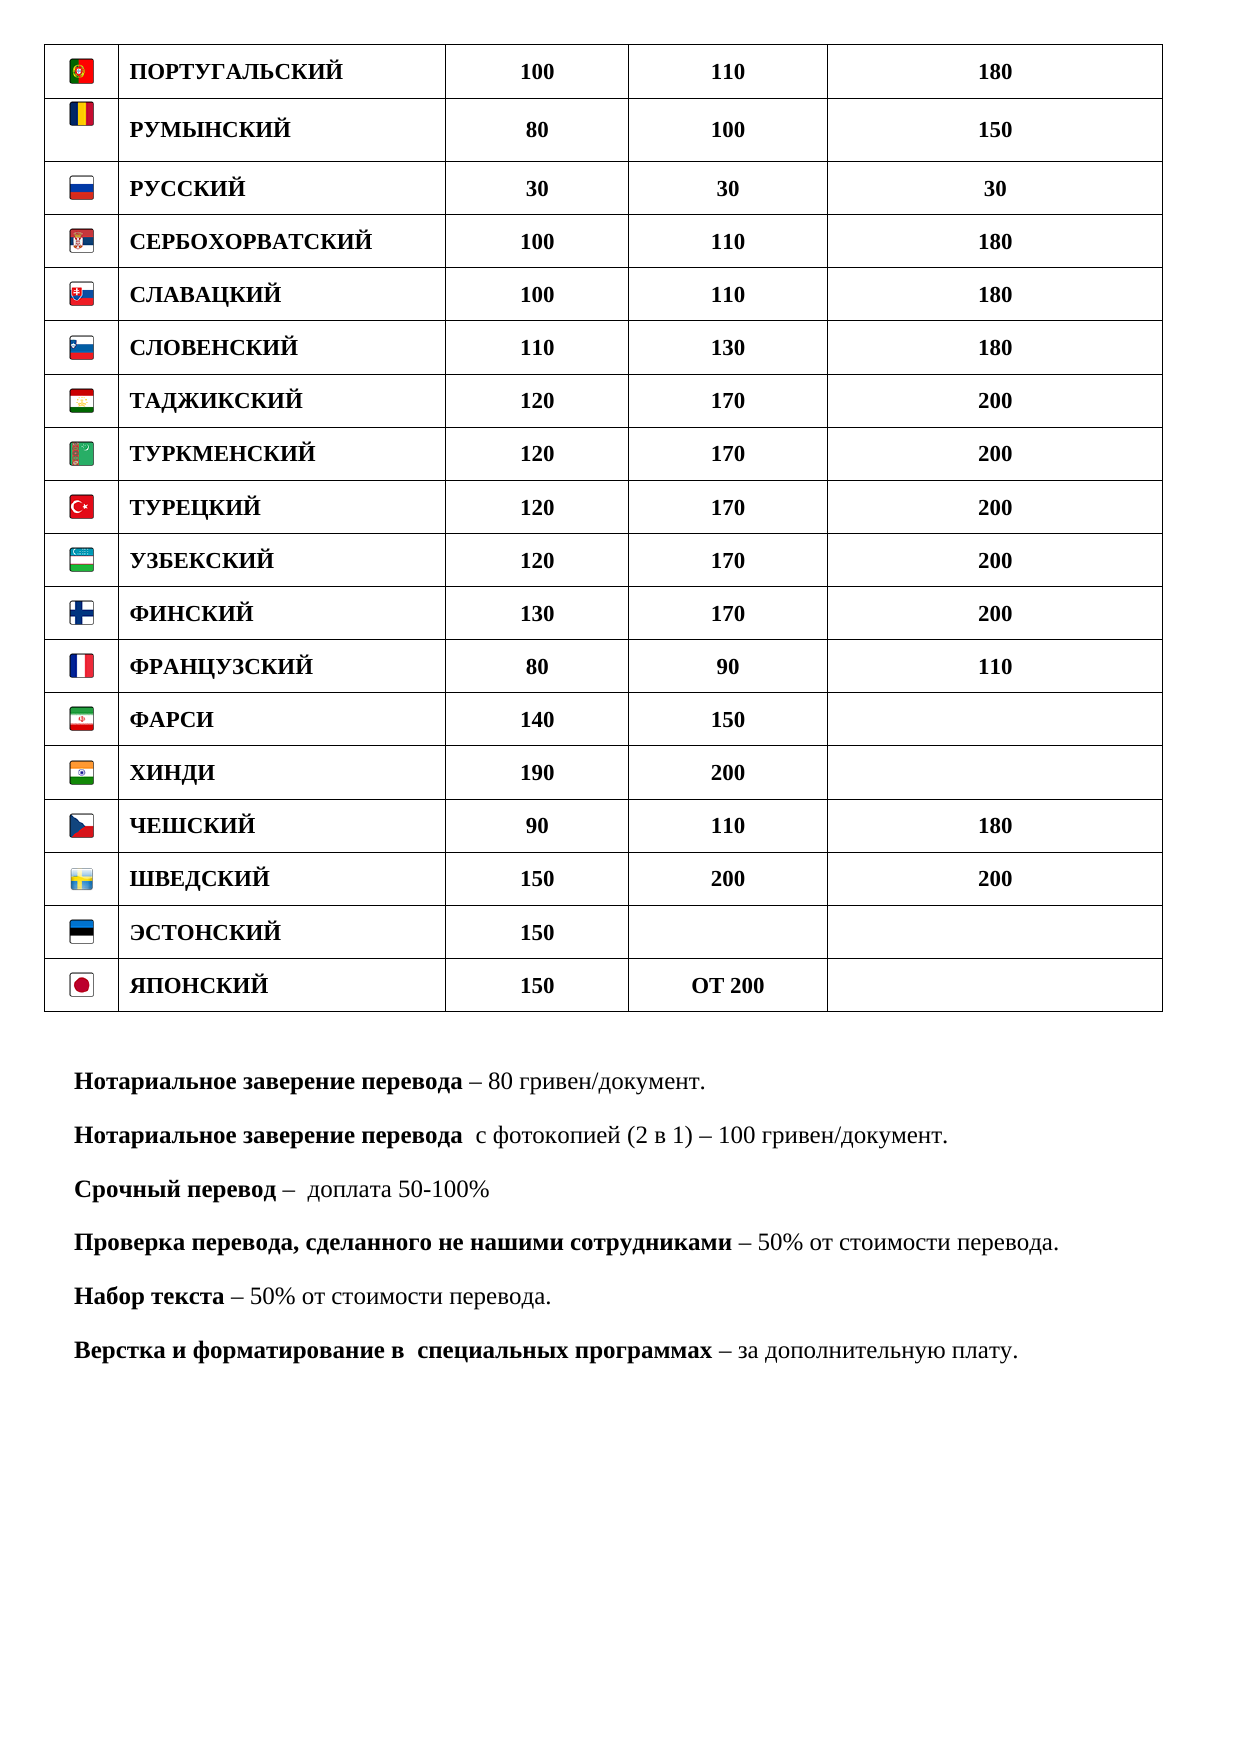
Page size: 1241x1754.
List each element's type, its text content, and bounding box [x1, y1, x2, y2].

text Набор текста – 50% от стоимости перевода. [74, 1281, 1152, 1310]
table_cell 200 [828, 853, 1162, 905]
table_cell [828, 906, 1162, 958]
table_cell РУССКИЙ [119, 162, 445, 214]
table_cell ЭСТОНСКИЙ [119, 906, 445, 958]
table_cell ТУРЕЦКИЙ [119, 481, 445, 533]
table_cell 110 [629, 215, 827, 267]
table_cell 200 [828, 534, 1162, 586]
table_cell 150 [629, 693, 827, 745]
table_cell 150 [446, 853, 628, 905]
table_cell [45, 321, 118, 373]
table_cell 170 [629, 534, 827, 586]
table_cell СЛАВАЦКИЙ [119, 268, 445, 320]
table_cell ОТ 200 [629, 959, 827, 1011]
table_cell [45, 587, 118, 639]
picture [69, 441, 94, 466]
table_cell 140 [446, 693, 628, 745]
text Нотариальное заверение перевода с фотокопией (2 в 1) – 100 гривен/документ. [74, 1120, 1152, 1148]
table_cell 100 [446, 45, 628, 97]
table_cell ФИНСКИЙ [119, 587, 445, 639]
table_cell 100 [446, 268, 628, 320]
table_cell [45, 268, 118, 320]
picture [69, 58, 94, 84]
table_cell [45, 99, 118, 161]
picture [69, 813, 94, 838]
table_cell [45, 640, 118, 692]
table_cell СЕРБОХОРВАТСКИЙ [119, 215, 445, 267]
table_cell 120 [446, 481, 628, 533]
table_cell ТУРКМЕНСКИЙ [119, 428, 445, 480]
table_cell 30 [828, 162, 1162, 214]
table_cell 80 [446, 99, 628, 161]
table_cell ФРАНЦУЗСКИЙ [119, 640, 445, 692]
table_cell [45, 959, 118, 1011]
table_cell 150 [446, 959, 628, 1011]
table_cell ШВЕДСКИЙ [119, 853, 445, 905]
picture [69, 281, 94, 306]
table_cell 200 [828, 428, 1162, 480]
table_cell 170 [629, 428, 827, 480]
picture [69, 706, 94, 731]
picture [69, 972, 94, 997]
table_cell [45, 693, 118, 745]
table_cell 100 [446, 215, 628, 267]
text Проверка перевода, сделанного не нашими сотрудниками – 50% от стоимости перевода. [74, 1227, 1152, 1256]
table_cell ФАРСИ [119, 693, 445, 745]
picture [69, 175, 94, 200]
table_cell [45, 428, 118, 480]
table_cell 100 [629, 99, 827, 161]
table_cell 150 [828, 99, 1162, 161]
picture [69, 653, 94, 678]
table_cell ЯПОНСКИЙ [119, 959, 445, 1011]
table_cell [45, 215, 118, 267]
table_cell [45, 906, 118, 958]
table_cell [45, 162, 118, 214]
table_cell [45, 534, 118, 586]
table_cell РУМЫНСКИЙ [119, 99, 445, 161]
table_cell 180 [828, 215, 1162, 267]
table_cell 190 [446, 746, 628, 798]
table_cell 90 [446, 800, 628, 852]
picture [69, 101, 94, 126]
table_cell [629, 906, 827, 958]
table_cell 110 [446, 321, 628, 373]
table_cell 90 [629, 640, 827, 692]
table_cell 130 [446, 587, 628, 639]
table_cell 110 [629, 45, 827, 97]
picture [69, 547, 94, 572]
table_cell [45, 375, 118, 427]
table_cell 200 [828, 587, 1162, 639]
table_cell [45, 746, 118, 798]
picture [69, 494, 94, 519]
table_cell [828, 693, 1162, 745]
table_cell 200 [629, 746, 827, 798]
table_cell [45, 481, 118, 533]
table_cell 120 [446, 428, 628, 480]
text Нотариальное заверение перевода – 80 гривен/документ. [74, 1066, 1152, 1095]
picture [69, 600, 94, 625]
table_cell [828, 746, 1162, 798]
table_cell 200 [828, 375, 1162, 427]
table_cell 180 [828, 321, 1162, 373]
table_cell ЧЕШСКИЙ [119, 800, 445, 852]
table_cell [45, 853, 118, 905]
table_cell ПОРТУГАЛЬСКИЙ [119, 45, 445, 97]
table_cell 80 [446, 640, 628, 692]
table_cell 180 [828, 800, 1162, 852]
picture [69, 388, 94, 413]
table_cell 170 [629, 481, 827, 533]
table_cell 200 [629, 853, 827, 905]
table_cell 120 [446, 534, 628, 586]
picture [69, 919, 94, 944]
picture [69, 760, 94, 785]
table_cell ТАДЖИКСКИЙ [119, 375, 445, 427]
picture [69, 335, 94, 360]
table_cell 180 [828, 268, 1162, 320]
table_cell [828, 959, 1162, 1011]
table_cell 180 [828, 45, 1162, 97]
table_cell ХИНДИ [119, 746, 445, 798]
table_cell 170 [629, 375, 827, 427]
table_cell СЛОВЕНСКИЙ [119, 321, 445, 373]
table_cell 200 [828, 481, 1162, 533]
text Верстка и форматирование в специальных программах – за дополнительную плату. [74, 1335, 1152, 1364]
table_cell 30 [629, 162, 827, 214]
text Срочный перевод – доплата 50-100% [74, 1174, 1152, 1202]
table_cell УЗБЕКСКИЙ [119, 534, 445, 586]
table_cell 150 [446, 906, 628, 958]
table_cell 110 [629, 268, 827, 320]
picture [69, 228, 94, 253]
table_cell 30 [446, 162, 628, 214]
table_cell 110 [828, 640, 1162, 692]
picture [69, 866, 94, 891]
table_cell 110 [629, 800, 827, 852]
table_cell 120 [446, 375, 628, 427]
table_cell [45, 800, 118, 852]
table_cell 130 [629, 321, 827, 373]
table_cell 170 [629, 587, 827, 639]
table_cell [45, 45, 118, 97]
